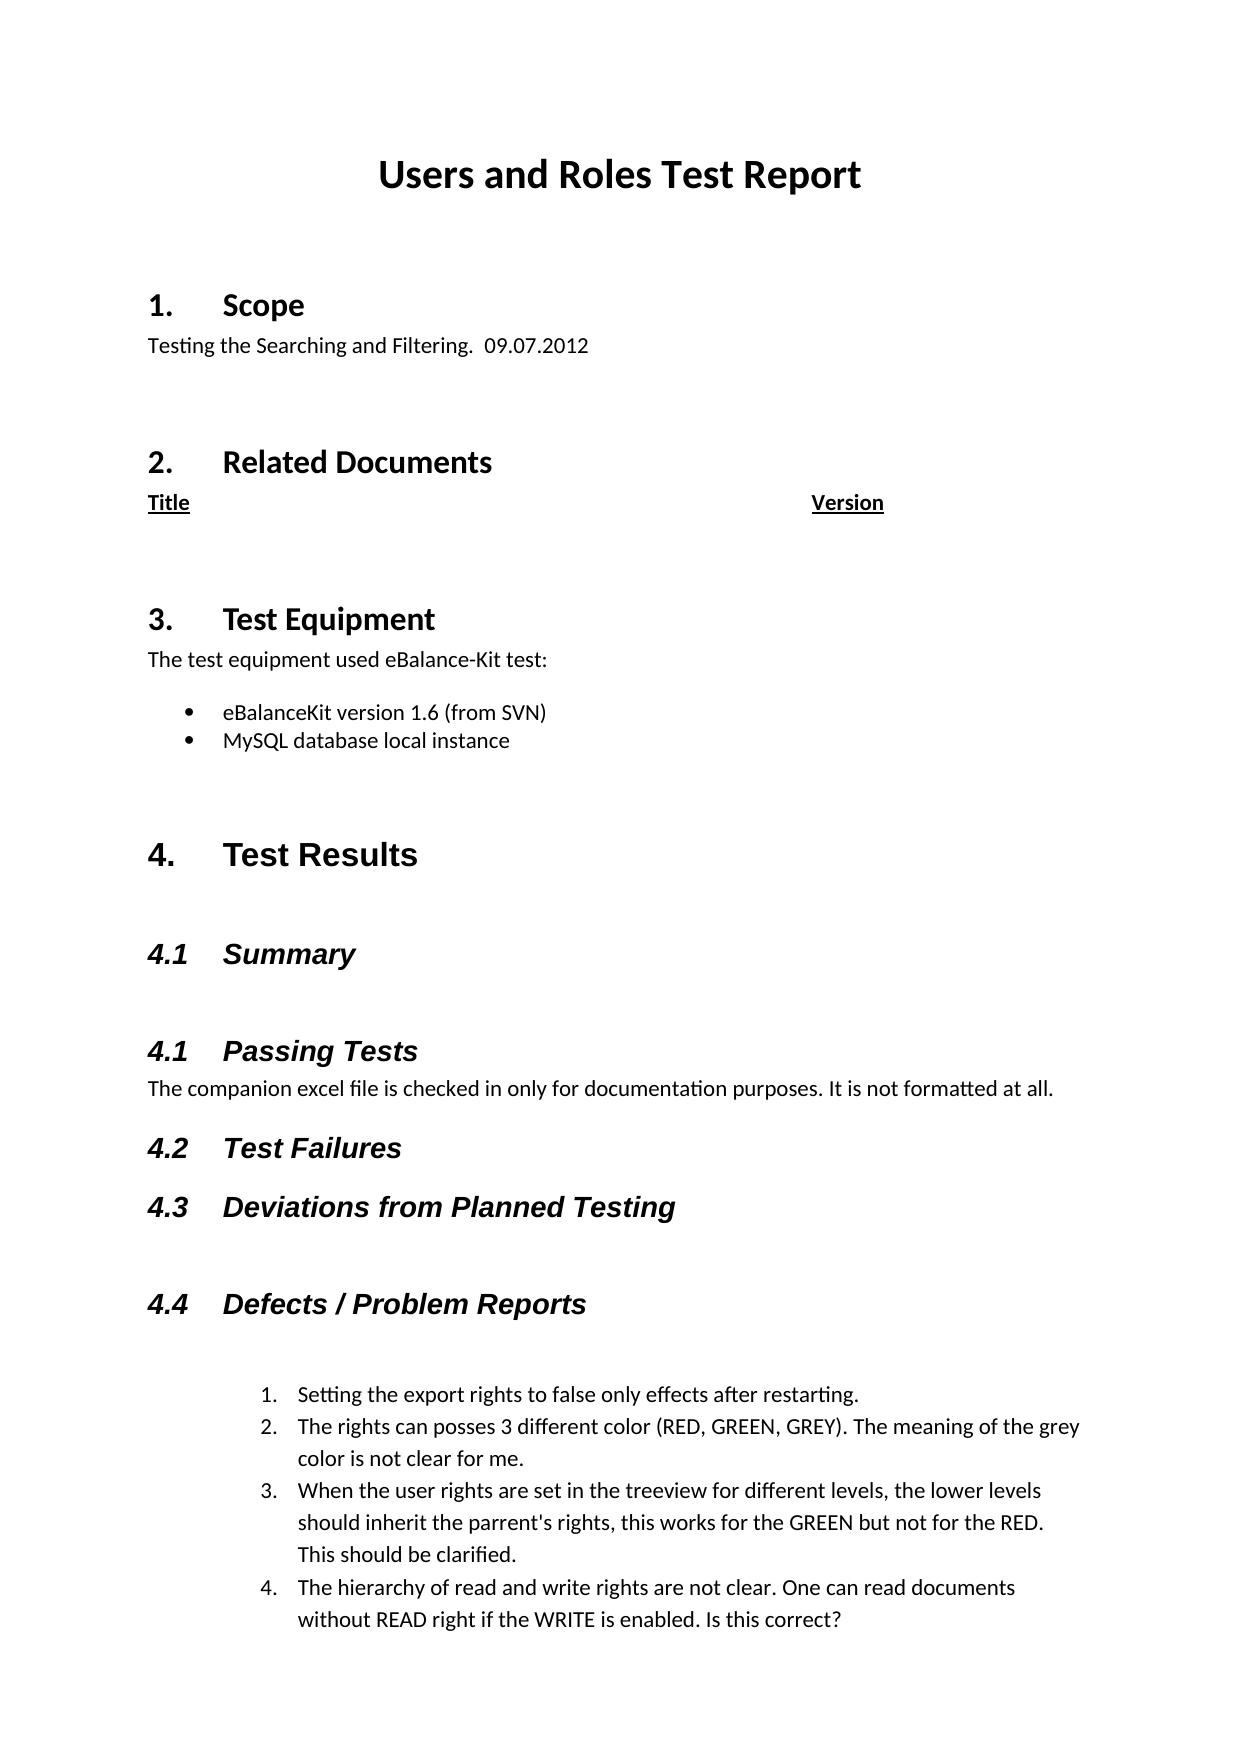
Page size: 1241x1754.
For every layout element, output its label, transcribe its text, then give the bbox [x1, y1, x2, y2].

list The rights can posses 3 different color (RED, GREEN, GREY). The meaning of the grey color is not clear for me. [260, 1412, 1093, 1472]
text Users and Roles Test Report [148, 148, 1093, 198]
subtitle Test Results [148, 836, 1093, 874]
subtitle Deviations from Planned Testing [148, 1190, 1093, 1223]
list MySQL database local instance [185, 726, 1093, 754]
subtitle Passing Tests [148, 1034, 1093, 1068]
list When the user rights are set in the treeview for different levels, the lower levels should inherit the parrent's rights, this works for the GREEN but not for the RED. This should be clarified. [260, 1476, 1093, 1569]
subtitle Defects / Problem Reports [148, 1287, 1093, 1320]
subtitle Related Documents [148, 441, 1093, 482]
subtitle Test Failures [148, 1131, 1093, 1165]
subtitle Scope [148, 284, 1093, 325]
list The hierarchy of read and write rights are not clear. One can read documents without READ right if the WRITE is enabled. Is this correct? [260, 1573, 1093, 1633]
text The companion excel file is checked in only for documentation purposes. It is not formatted at all. [148, 1074, 1093, 1102]
text Testing the Searching and Filtering. 09.07.2012 [148, 331, 1093, 359]
text The test equipment used eBalance-Kit test: [148, 645, 1093, 673]
text Title Version [148, 488, 1093, 516]
list eBalanceKit version 1.6 (from SVN) [185, 698, 1093, 726]
list Setting the export rights to false only effects after restarting. [260, 1380, 1093, 1408]
subtitle Test Equipment [148, 598, 1093, 639]
subtitle Summary [148, 937, 1093, 971]
